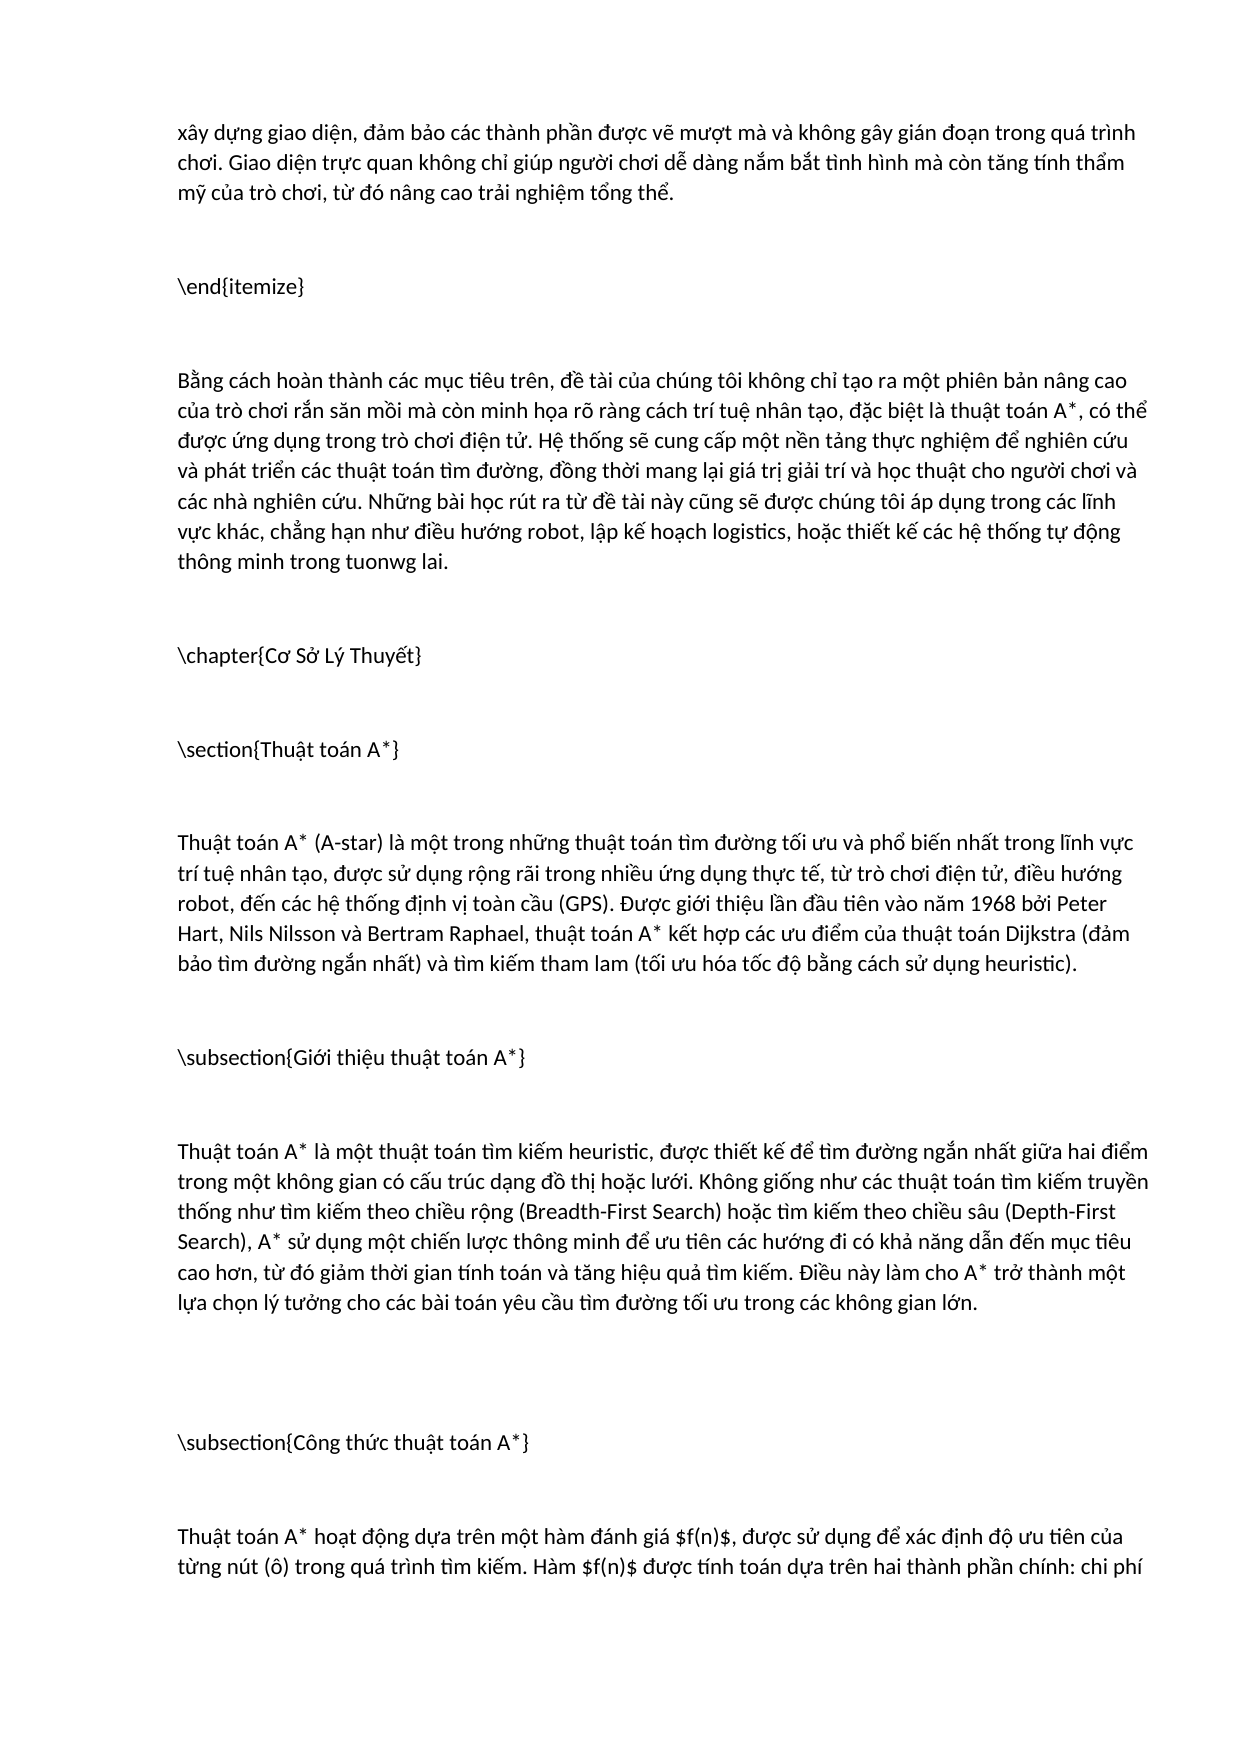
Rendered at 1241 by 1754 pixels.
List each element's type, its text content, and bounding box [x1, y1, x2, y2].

text \section{Thuật toán A*} [177, 735, 1152, 763]
text Bằng cách hoàn thành các mục tiêu trên, đề tài của chúng tôi không chỉ tạo ra một phiên bản nâng cao của trò chơi rắn săn mồi mà còn minh họa rõ ràng cách trí tuệ nhân tạo, đặc biệt là thuật toán A*, có thể được ứng dụng trong trò chơi điện tử. Hệ thống sẽ cung cấp một nền tảng thực nghiệm để nghiên cứu và phát triển các thuật toán tìm đường, đồng thời mang lại giá trị giải trí và học thuật cho người chơi và các nhà nghiên cứu. Những bài học rút ra từ đề tài này cũng sẽ được chúng tôi áp dụng trong các lĩnh vực khác, chẳng hạn như điều hướng robot, lập kế hoạch logistics, hoặc thiết kế các hệ thống tự động thông minh trong tuonwg lai. [177, 366, 1152, 575]
text \subsection{Công thức thuật toán A*} [177, 1428, 1152, 1457]
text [177, 118, 1152, 207]
text Thuật toán A* (A-star) là một trong những thuật toán tìm đường tối ưu và phổ biến nhất trong lĩnh vực trí tuệ nhân tạo, được sử dụng rộng rãi trong nhiều ứng dụng thực tế, từ trò chơi điện tử, điều hướng robot, đến các hệ thống định vị toàn cầu (GPS). Được giới thiệu lần đầu tiên vào năm 1968 bởi Peter Hart, Nils Nilsson và Bertram Raphael, thuật toán A* kết hợp các ưu điểm của thuật toán Dijkstra (đảm bảo tìm đường ngắn nhất) và tìm kiếm tham lam (tối ưu hóa tốc độ bằng cách sử dụng heuristic). [177, 828, 1152, 977]
text Thuật toán A* là một thuật toán tìm kiếm heuristic, được thiết kế để tìm đường ngắn nhất giữa hai điểm trong một không gian có cấu trúc dạng đồ thị hoặc lưới. Không giống như các thuật toán tìm kiếm truyền thống như tìm kiếm theo chiều rộng (Breadth-First Search) hoặc tìm kiếm theo chiều sâu (Depth-First Search), A* sử dụng một chiến lược thông minh để ưu tiên các hướng đi có khả năng dẫn đến mục tiêu cao hơn, từ đó giảm thời gian tính toán và tăng hiệu quả tìm kiếm. Điều này làm cho A* trở thành một lựa chọn lý tưởng cho các bài toán yêu cầu tìm đường tối ưu trong các không gian lớn. [177, 1137, 1152, 1316]
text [177, 1522, 1152, 1581]
text \subsection{Giới thiệu thuật toán A*} [177, 1043, 1152, 1071]
text \end{itemize} [177, 272, 1152, 300]
text \chapter{Cơ Sở Lý Thuyết} [177, 641, 1152, 669]
